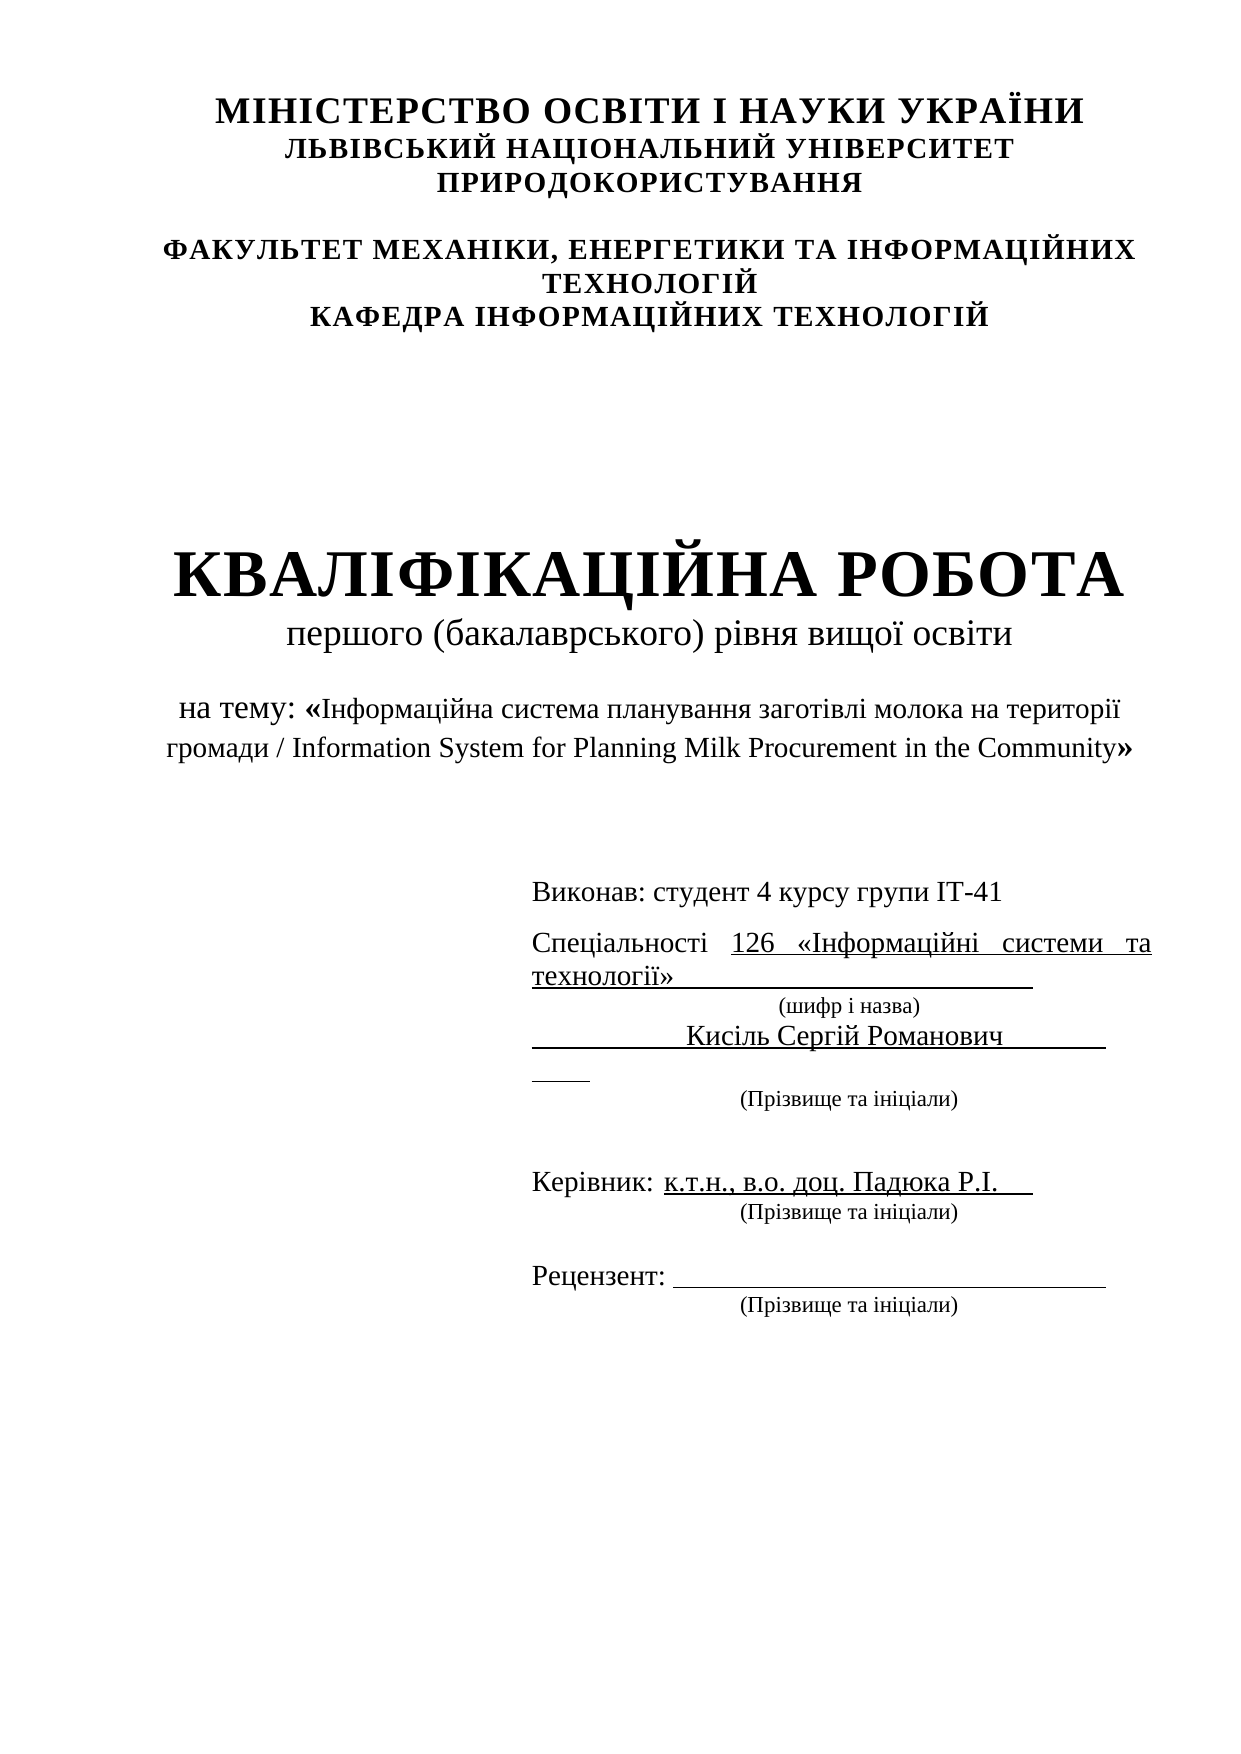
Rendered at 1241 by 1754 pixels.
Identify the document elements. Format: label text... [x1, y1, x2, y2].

text Спеціальності 126 «Інформаційні системи та технології» [532, 925, 1152, 992]
text факультет механіки, енергетики та інформаційних технологій [148, 232, 1152, 299]
text на тему: «Інформаційна система планування заготівлі молока на території громади / Information System for Planning Milk Procurement in the Community» [148, 687, 1152, 764]
text (Прізвище та ініціали) [532, 1291, 1167, 1318]
text першого (бакалаврського) рівня вищої освіти [148, 611, 1152, 654]
text (Прізвище та ініціали) [532, 1085, 1167, 1112]
text Рецензент: [532, 1258, 1167, 1291]
text (Прізвище та ініціали) [532, 1198, 1167, 1224]
text КВАЛІФІКАЦІЙНА РОБОТА [148, 534, 1152, 611]
text Міністерство освіти і науки України [148, 88, 1152, 132]
text Кисіль Сергій Романович [532, 1018, 1167, 1085]
text Керівник: к.т.н., в.о. доц. Падюка Р.І. [532, 1164, 1167, 1198]
text (шифр і назва) [532, 992, 1167, 1018]
text кафедра інформаційних технологій [148, 299, 1152, 333]
text Виконав: студент 4 курсу групи ІТ-41 [532, 874, 1167, 908]
text Львівський національний університет природокористування [148, 132, 1152, 199]
